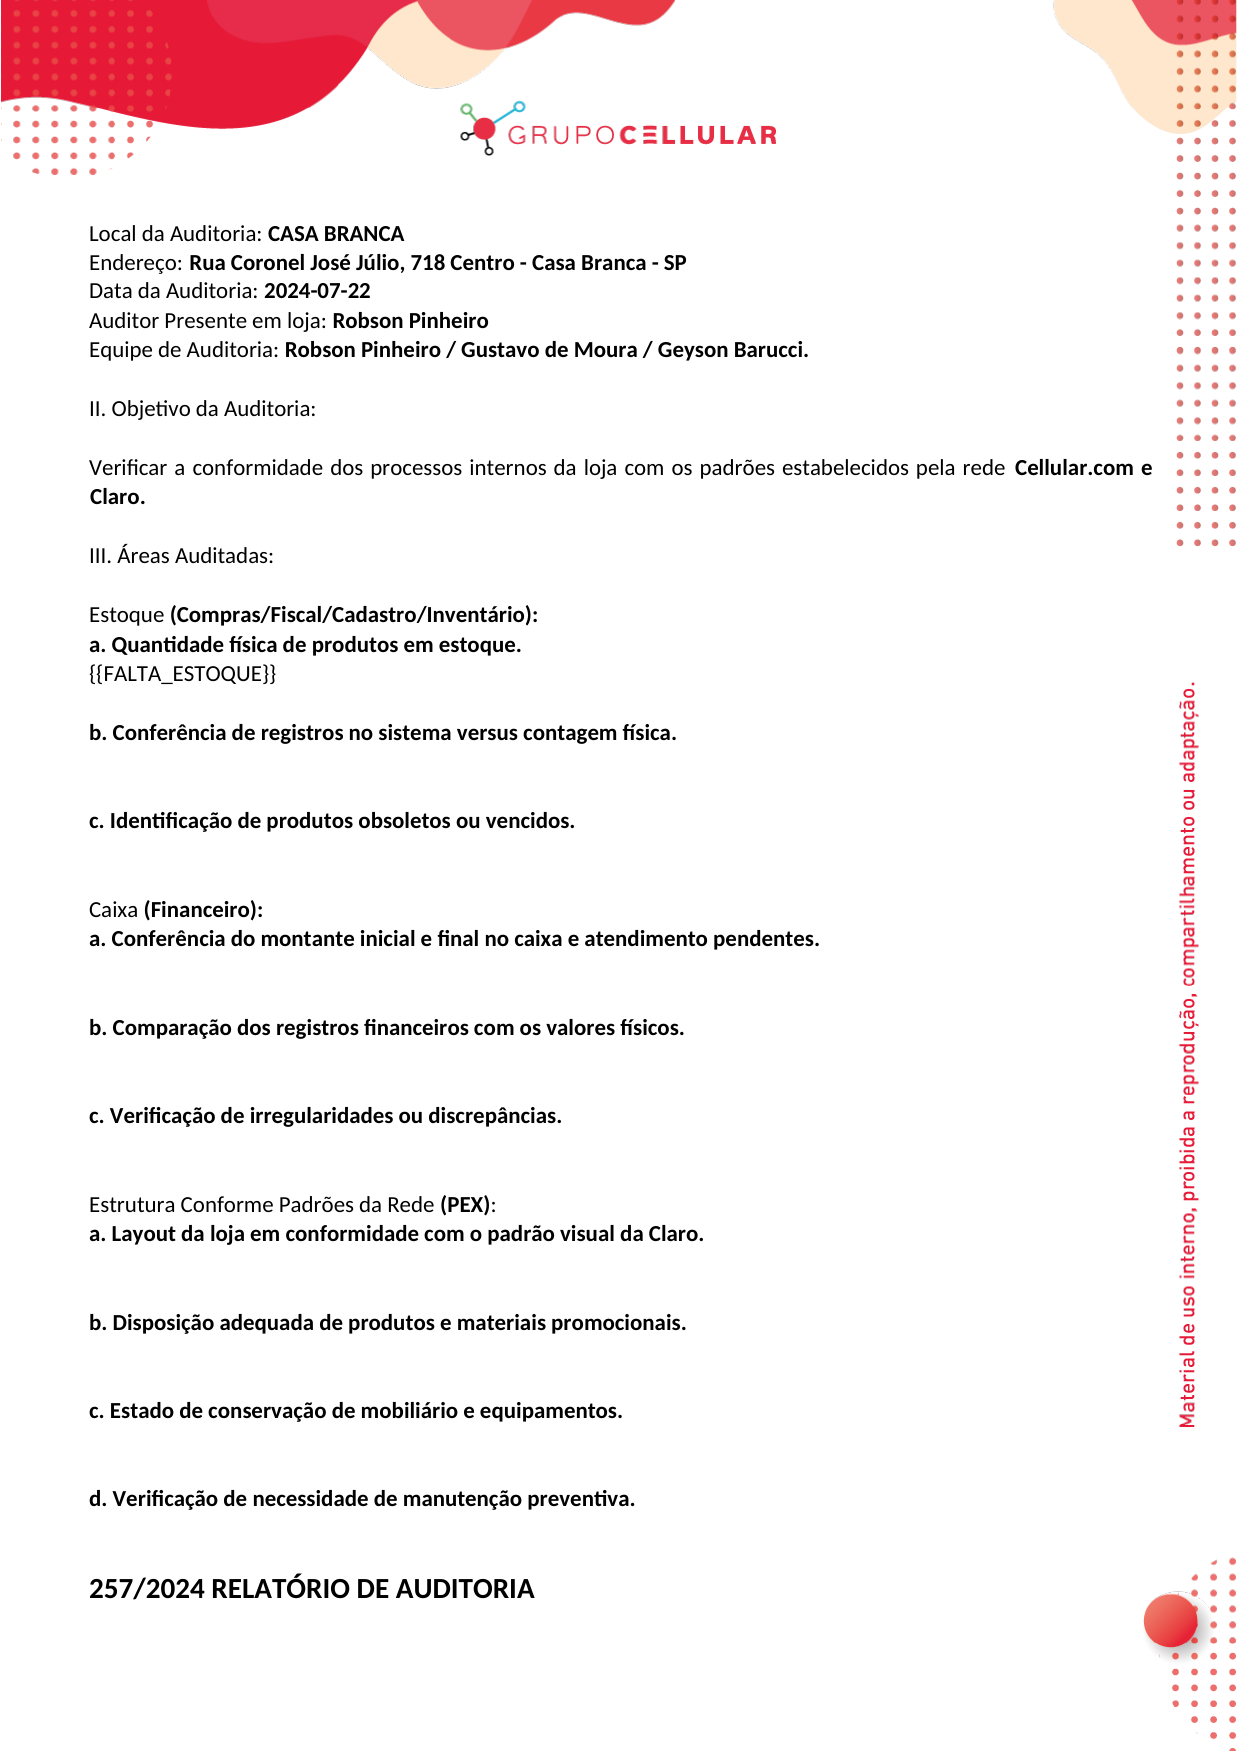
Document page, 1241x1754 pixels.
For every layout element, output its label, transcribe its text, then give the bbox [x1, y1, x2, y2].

text II. Objetivo da Auditoria: [89, 394, 1153, 422]
text Caixa (Financeiro): [89, 895, 1153, 923]
text III. Áreas Auditadas: [89, 541, 1153, 569]
text Auditor Presente em loja: Robson Pinheiro [89, 306, 1153, 334]
text Data da Auditoria: 2024-07-22 [89, 276, 1153, 304]
text b. Disposição adequada de produtos e materiais promocionais. [89, 1308, 1153, 1336]
picture [0, 0, 1237, 1751]
text a. Quantidade física de produtos em estoque. [89, 630, 1153, 658]
text Estrutura Conforme Padrões da Rede (PEX): [89, 1190, 1153, 1218]
text a. Layout da loja em conformidade com o padrão visual da Claro. [89, 1219, 1153, 1247]
text {{FALTA_ESTOQUE}} [89, 659, 1153, 687]
text b. Comparação dos registros financeiros com os valores físicos. [89, 1013, 1153, 1041]
text b. Conferência de registros no sistema versus contagem física. [89, 718, 1153, 746]
text Verificar a conformidade dos processos internos da loja com os padrões estabelecidos pela rede Cellular.com e Claro. [89, 453, 1153, 510]
text Estoque (Compras/Fiscal/Cadastro/Inventário): [89, 600, 1153, 628]
text Local da Auditoria: CASA BRANCA [89, 219, 1153, 247]
text Equipe de Auditoria: Robson Pinheiro / Gustavo de Moura / Geyson Barucci. [89, 335, 1153, 363]
text a. Conferência do montante inicial e final no caixa e atendimento pendentes. [89, 924, 1153, 952]
text d. Verificação de necessidade de manutenção preventiva. [89, 1484, 1153, 1513]
text c. Verificação de irregularidades ou discrepâncias. [89, 1101, 1153, 1129]
text c. Identificação de produtos obsoletos ou vencidos. [89, 807, 1153, 834]
text c. Estado de conservação de mobiliário e equipamentos. [89, 1396, 1153, 1424]
text Endereço: Rua Coronel José Júlio, 718 Centro - Casa Branca - SP [89, 248, 1153, 276]
